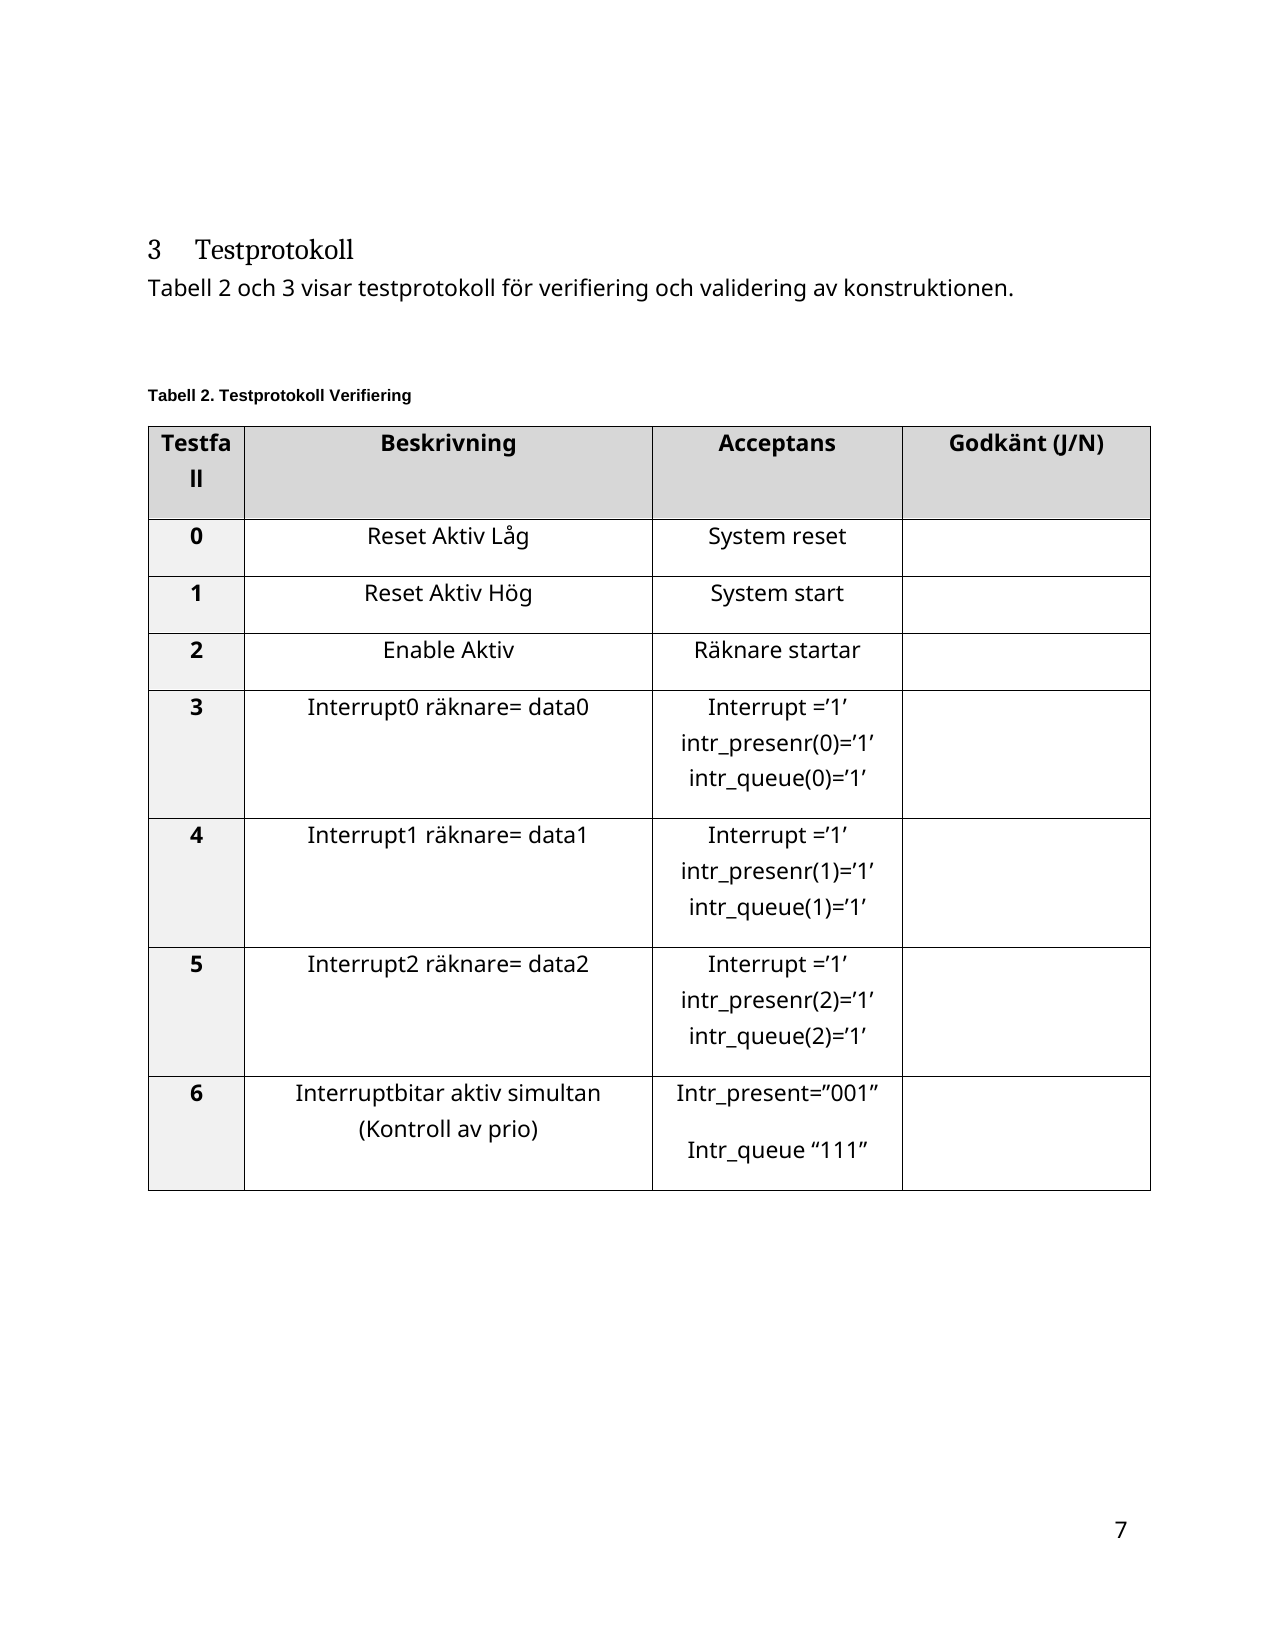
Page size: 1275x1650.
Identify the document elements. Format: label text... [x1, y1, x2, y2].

table_cell Räknare startar [653, 634, 902, 689]
table_cell [903, 634, 1150, 689]
table_header Acceptans [653, 427, 902, 518]
table_cell [903, 577, 1150, 632]
table_cell 6 [149, 1077, 244, 1190]
table_header Beskrivning [245, 427, 652, 518]
table_cell Interrupt =’1’ intr_presenr(0)=’1’ intr_queue(0)=’1’ [653, 691, 902, 818]
table_cell Reset Aktiv Låg [245, 520, 652, 576]
table_cell System start [653, 577, 902, 632]
table_cell Interrupt =’1’ intr_presenr(1)=’1’ intr_queue(1)=’1’ [653, 819, 902, 947]
table_header Testfall [149, 427, 244, 518]
text Tabell 2. Testprotokoll Verifiering [148, 386, 1127, 405]
table_cell 4 [149, 819, 244, 947]
table_cell [903, 520, 1150, 576]
table_cell [903, 948, 1150, 1076]
table_cell System reset [653, 520, 902, 576]
table_cell 3 [149, 691, 244, 818]
table_cell [903, 819, 1150, 947]
table_cell 2 [149, 634, 244, 689]
table_cell 1 [149, 577, 244, 632]
table_cell [903, 691, 1150, 818]
table_cell Interrupt =’1’ intr_presenr(2)=’1’ intr_queue(2)=’1’ [653, 948, 902, 1076]
table_cell Interrupt2 räknare= data2 [245, 948, 652, 1076]
table_cell Interruptbitar aktiv simultan (Kontroll av prio) [245, 1077, 652, 1190]
subtitle Testprotokoll [148, 233, 1127, 267]
table_cell Interrupt0 räknare= data0 [245, 691, 652, 818]
table_cell Reset Aktiv Hög [245, 577, 652, 632]
text Tabell 2 och 3 visar testprotokoll för verifiering och validering av konstruktionen. [148, 272, 1127, 303]
table_cell Intr_present=”001” Intr_queue “111” [653, 1077, 902, 1190]
table_cell Interrupt1 räknare= data1 [245, 819, 652, 947]
table_header Godkänt (J/N) [903, 427, 1150, 518]
table_cell [903, 1077, 1150, 1190]
table_cell 5 [149, 948, 244, 1076]
table_cell 0 [149, 520, 244, 576]
table_cell Enable Aktiv [245, 634, 652, 689]
